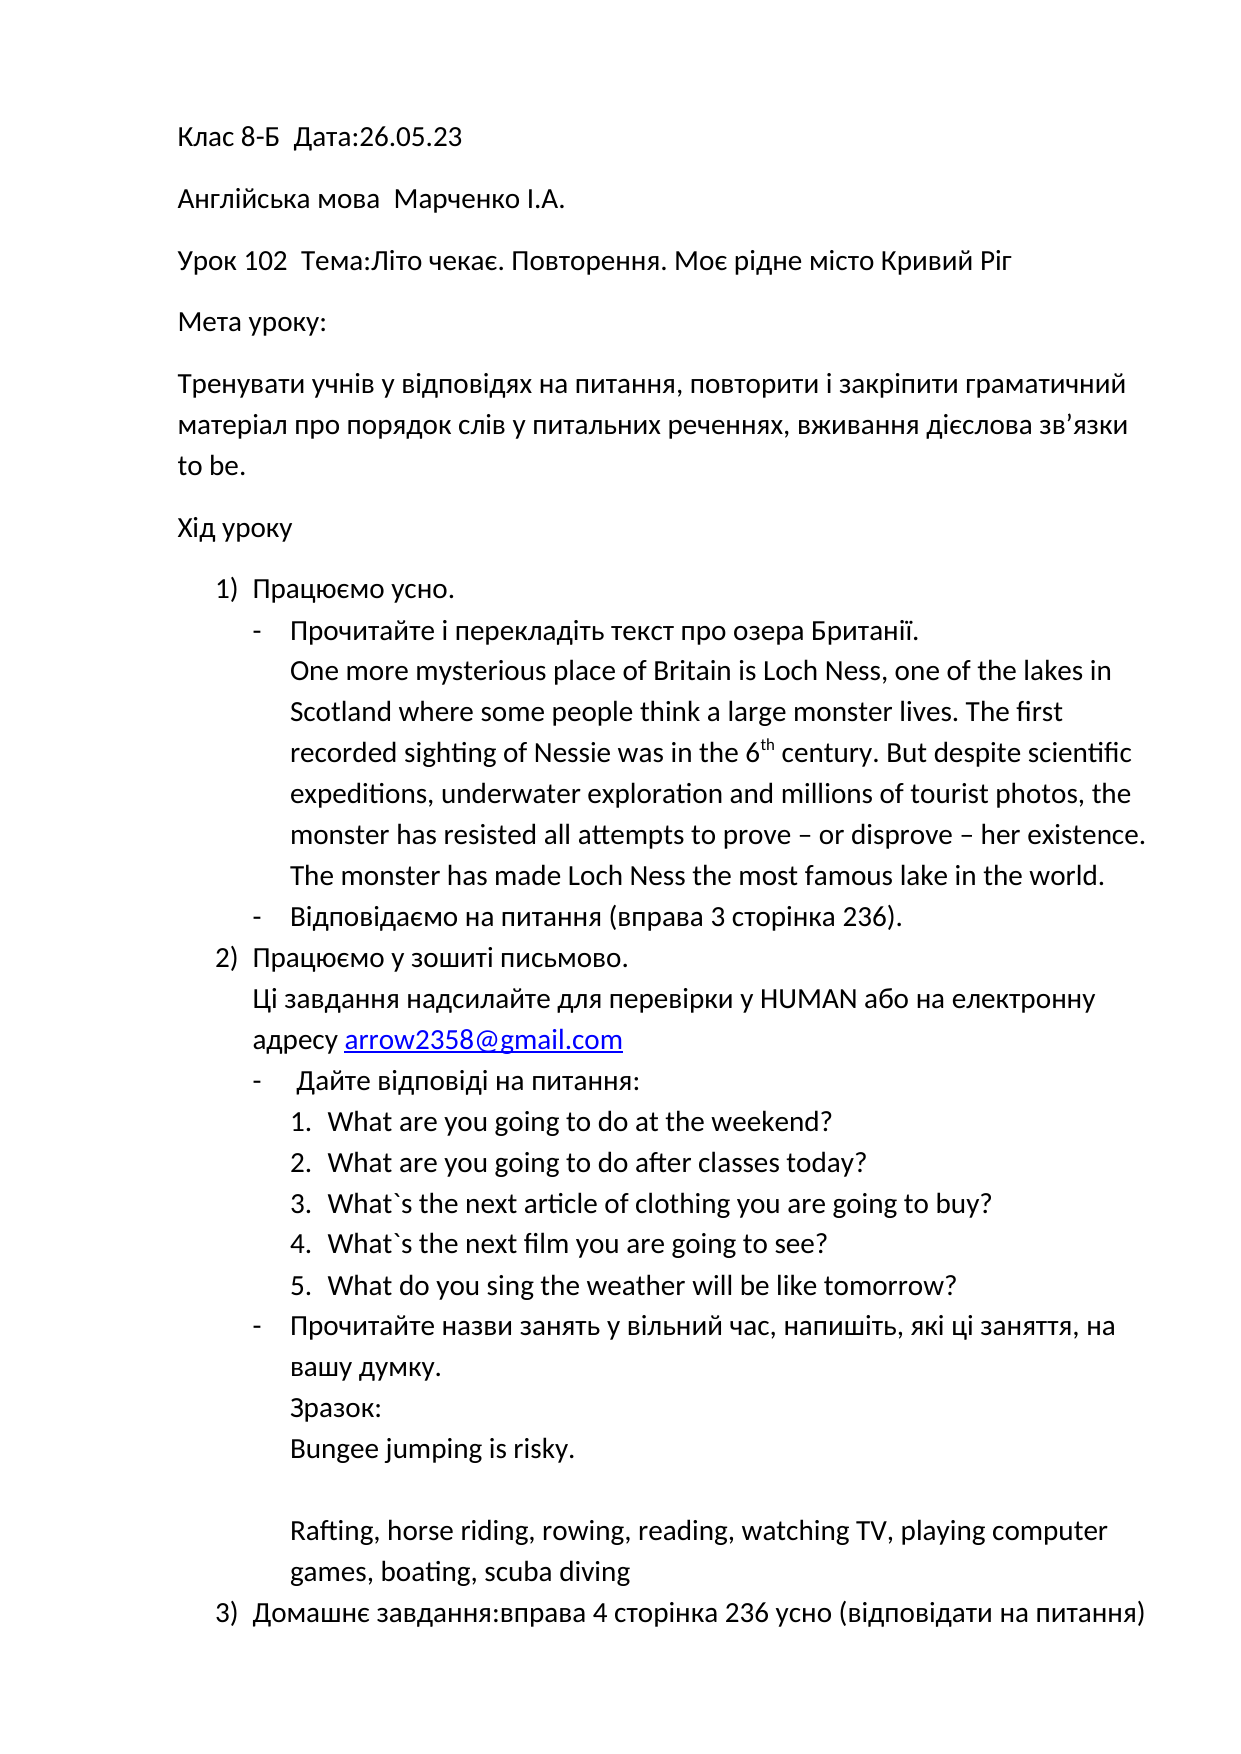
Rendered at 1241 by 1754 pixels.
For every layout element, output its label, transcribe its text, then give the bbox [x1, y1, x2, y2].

text Англійська мова Марченко І.А. [177, 180, 1152, 216]
list What are you going to do at the weekend? [290, 1103, 1152, 1138]
list What do you sing the weather will be like tomorrow? [290, 1267, 1152, 1302]
list What`s the next article of clothing you are going to buy? [290, 1185, 1152, 1220]
list Ці завдання надсилайте для перевірки у HUMAN або на електронну адресу arrow2358@gmail.com [252, 980, 1152, 1057]
list One more mysterious place of Britain is Loch Ness, one of the lakes in Scotland where some people think a large monster lives. The first recorded sighting of Nessie was in the 6th century. But despite scientific expeditions, underwater exploration and millions of tourist photos, the monster has resisted all attempts to prove – or disprove – her existence. The monster has made Loch Ness the most famous lake in the world. [290, 652, 1152, 893]
list Прочитайте і перекладіть текст про озера Британії. [252, 612, 1152, 647]
list What are you going to do after classes today? [290, 1144, 1152, 1179]
list Bungee jumping is risky. [290, 1430, 1152, 1466]
list Працюємо усно. [215, 571, 1152, 606]
list Прочитайте назви занять у вільний час, напишіть, які ці заняття, на вашу думку. [252, 1307, 1152, 1384]
list Зразок: [290, 1389, 1152, 1425]
text Хід уроку [177, 509, 1152, 544]
list Працюємо у зошиті письмово. [215, 939, 1152, 975]
text Урок 102 Тема:Літо чекає. Повторення. Моє рідне місто Кривий Ріг [177, 242, 1152, 277]
list Дайте відповіді на питання: [252, 1062, 1152, 1097]
list Домашнє завдання:вправа 4 сторінка 236 усно (відповідати на питання) [215, 1594, 1152, 1630]
text Тренувати учнів у відповідях на питання, повторити і закріпити граматичний матеріал про порядок слів у питальних реченнях, вживання дієслова зв’язки to be. [177, 365, 1152, 483]
list Відповідаємо на питання (вправа 3 сторінка 236). [252, 898, 1152, 934]
list What`s the next film you are going to see? [290, 1226, 1152, 1261]
text Клас 8-Б Дата:26.05.23 [177, 118, 1152, 154]
text Мета уроку: [177, 303, 1152, 339]
list Rafting, horse riding, rowing, reading, watching TV, playing computer games, boating, scuba diving [290, 1512, 1152, 1589]
